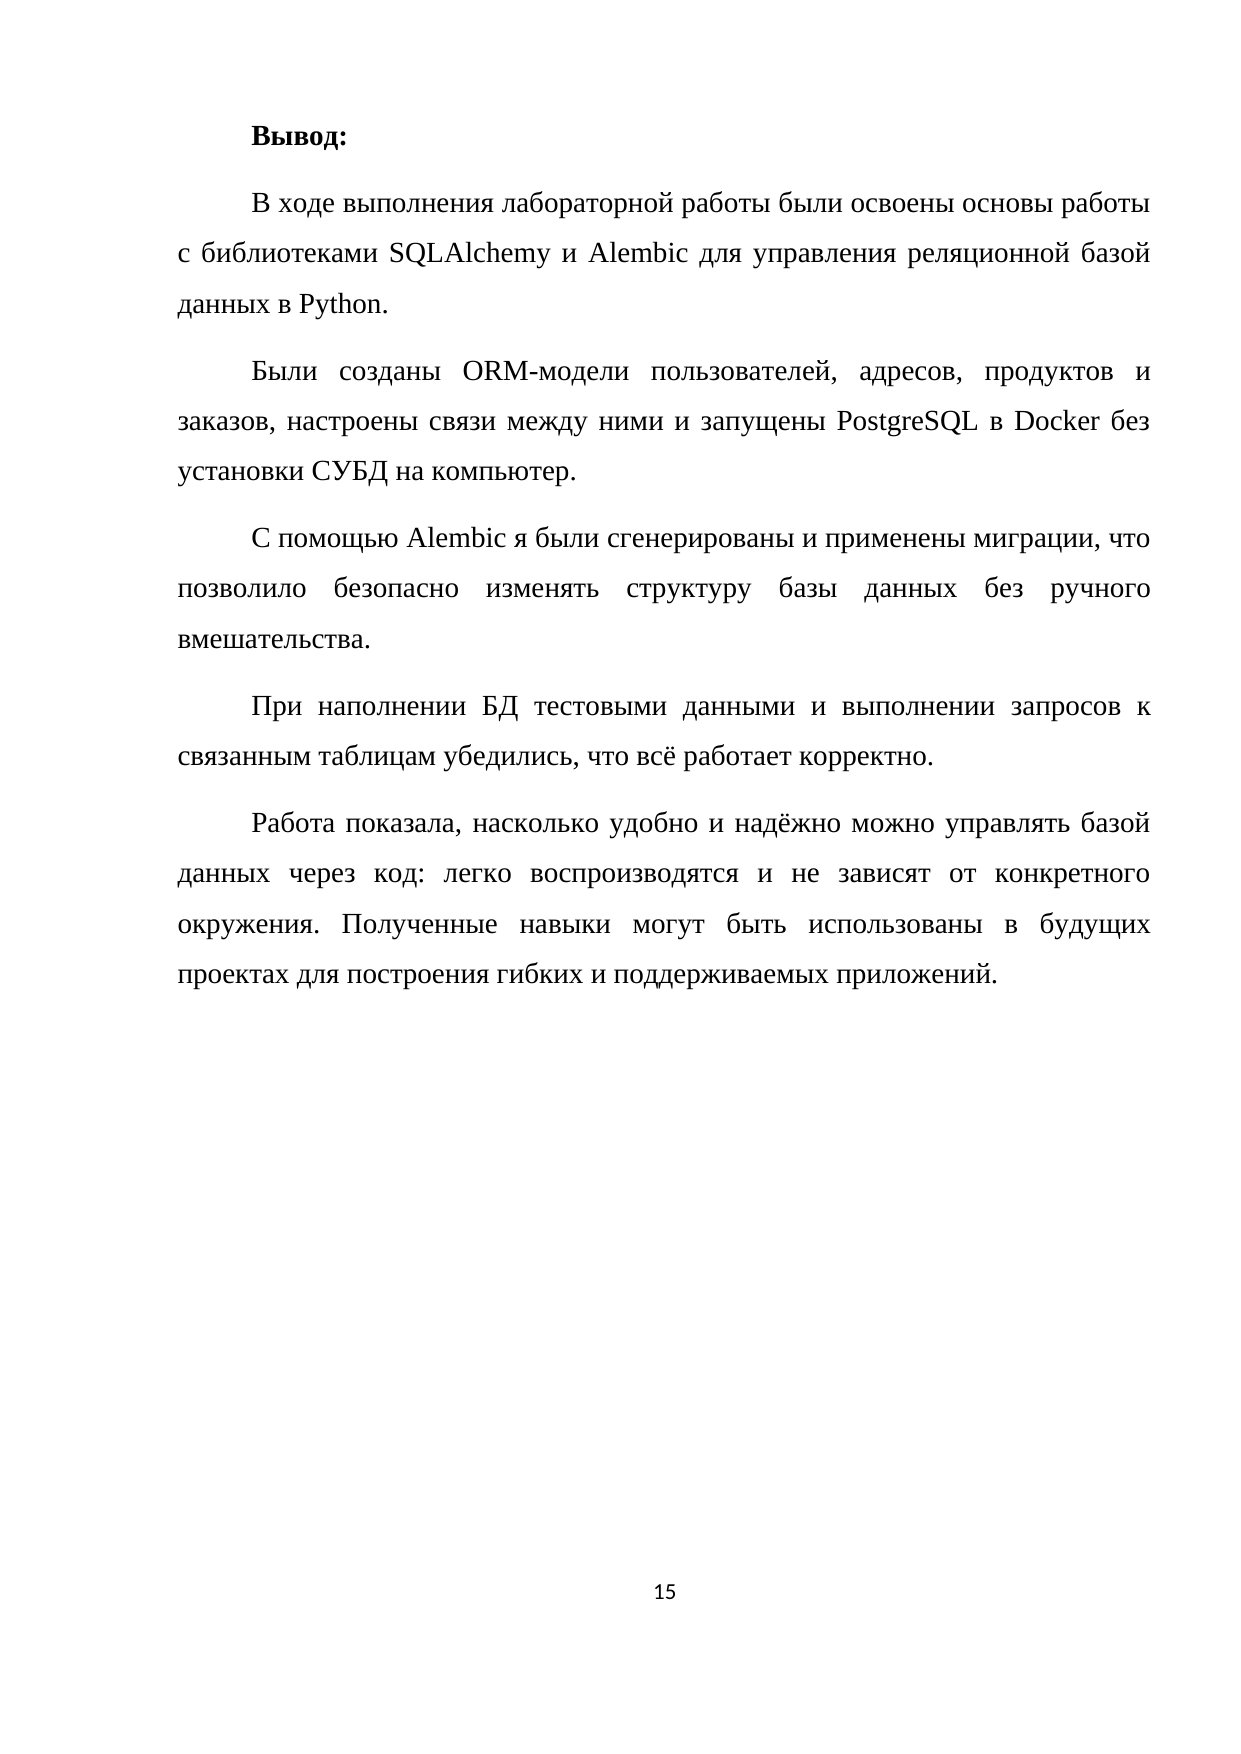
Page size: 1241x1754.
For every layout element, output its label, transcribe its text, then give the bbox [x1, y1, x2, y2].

text С помощью Alembic я были сгенерированы и применены миграции, что позволило безопасно изменять структуру базы данных без ручного вмешательства. [177, 520, 1152, 654]
text При наполнении БД тестовыми данными и выполнении запросов к связанным таблицам убедились, что всё работает корректно. [177, 688, 1152, 772]
text Были созданы ORM-модели пользователей, адресов, продуктов и заказов, настроены связи между ними и запущены PostgreSQL в Docker без установки СУБД на компьютер. [177, 353, 1152, 487]
text В ходе выполнения лабораторной работы были освоены основы работы с библиотеками SQLAlchemy и Alembic для управления реляционной базой данных в Python. [177, 185, 1152, 319]
text Работа показала, насколько удобно и надёжно можно управлять базой данных через код: легко воспроизводятся и не зависят от конкретного окружения. Полученные навыки могут быть использованы в будущих проектах для построения гибких и поддерживаемых приложений. [177, 805, 1152, 990]
text Вывод: [177, 118, 1152, 152]
